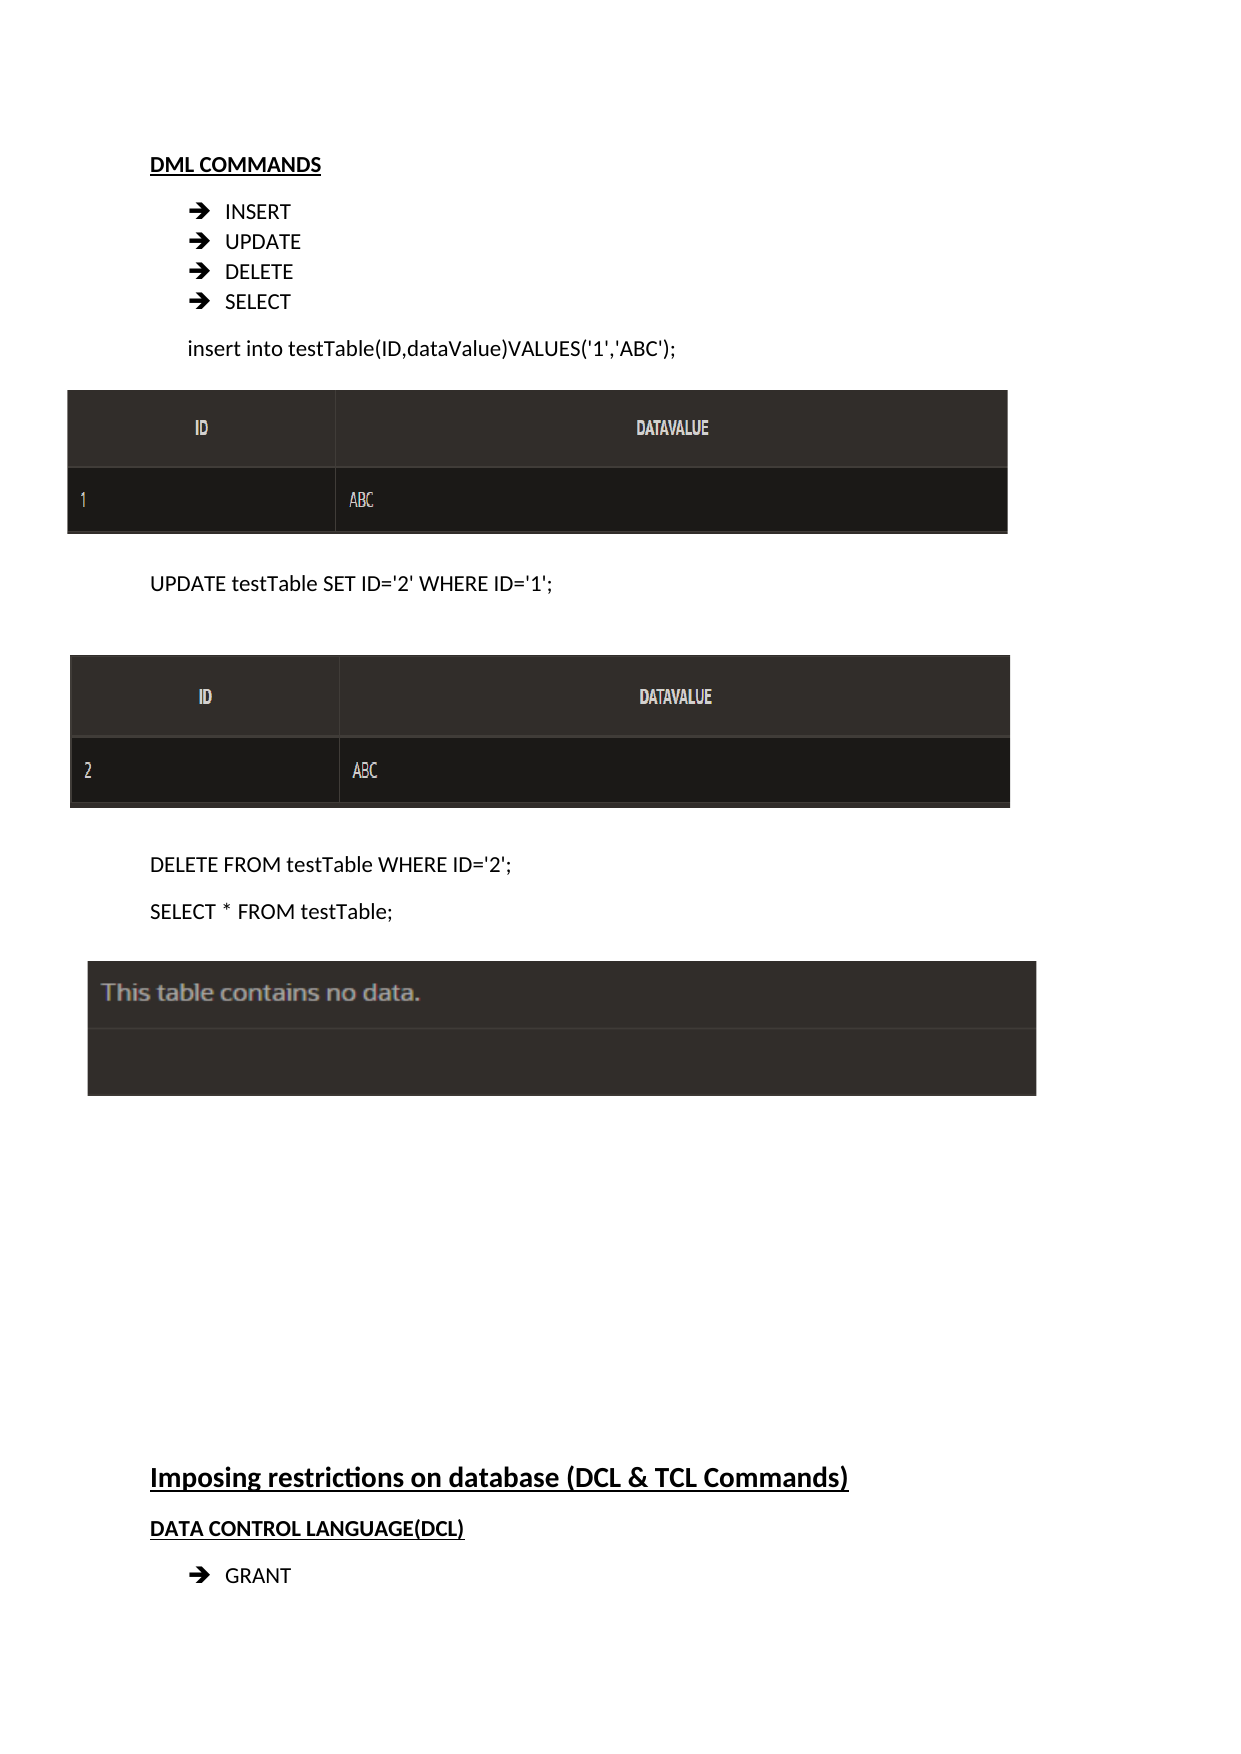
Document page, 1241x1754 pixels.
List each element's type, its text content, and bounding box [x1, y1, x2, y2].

picture [70, 655, 1011, 808]
text DELETE FROM testTable WHERE ID='2'; [150, 850, 1090, 878]
text SELECT * FROM testTable; [150, 897, 1090, 925]
picture [67, 390, 1008, 534]
text DATA CONTROL LANGUAGE(DCL) [150, 1514, 1090, 1542]
list DELETE [187, 257, 1090, 285]
text Imposing restrictions on database (DCL & TCL Commands) [150, 1459, 1090, 1495]
text DML COMMANDS [150, 150, 1090, 178]
list UPDATE [187, 227, 1090, 255]
list GRANT [187, 1561, 1090, 1589]
list INSERT [187, 197, 1090, 225]
text UPDATE testTable SET ID='2' WHERE ID='1'; [150, 569, 1090, 597]
list SELECT [187, 287, 1090, 316]
text insert into testTable(ID,dataValue)VALUES('1','ABC'); [187, 334, 1090, 362]
picture [87, 961, 1037, 1096]
